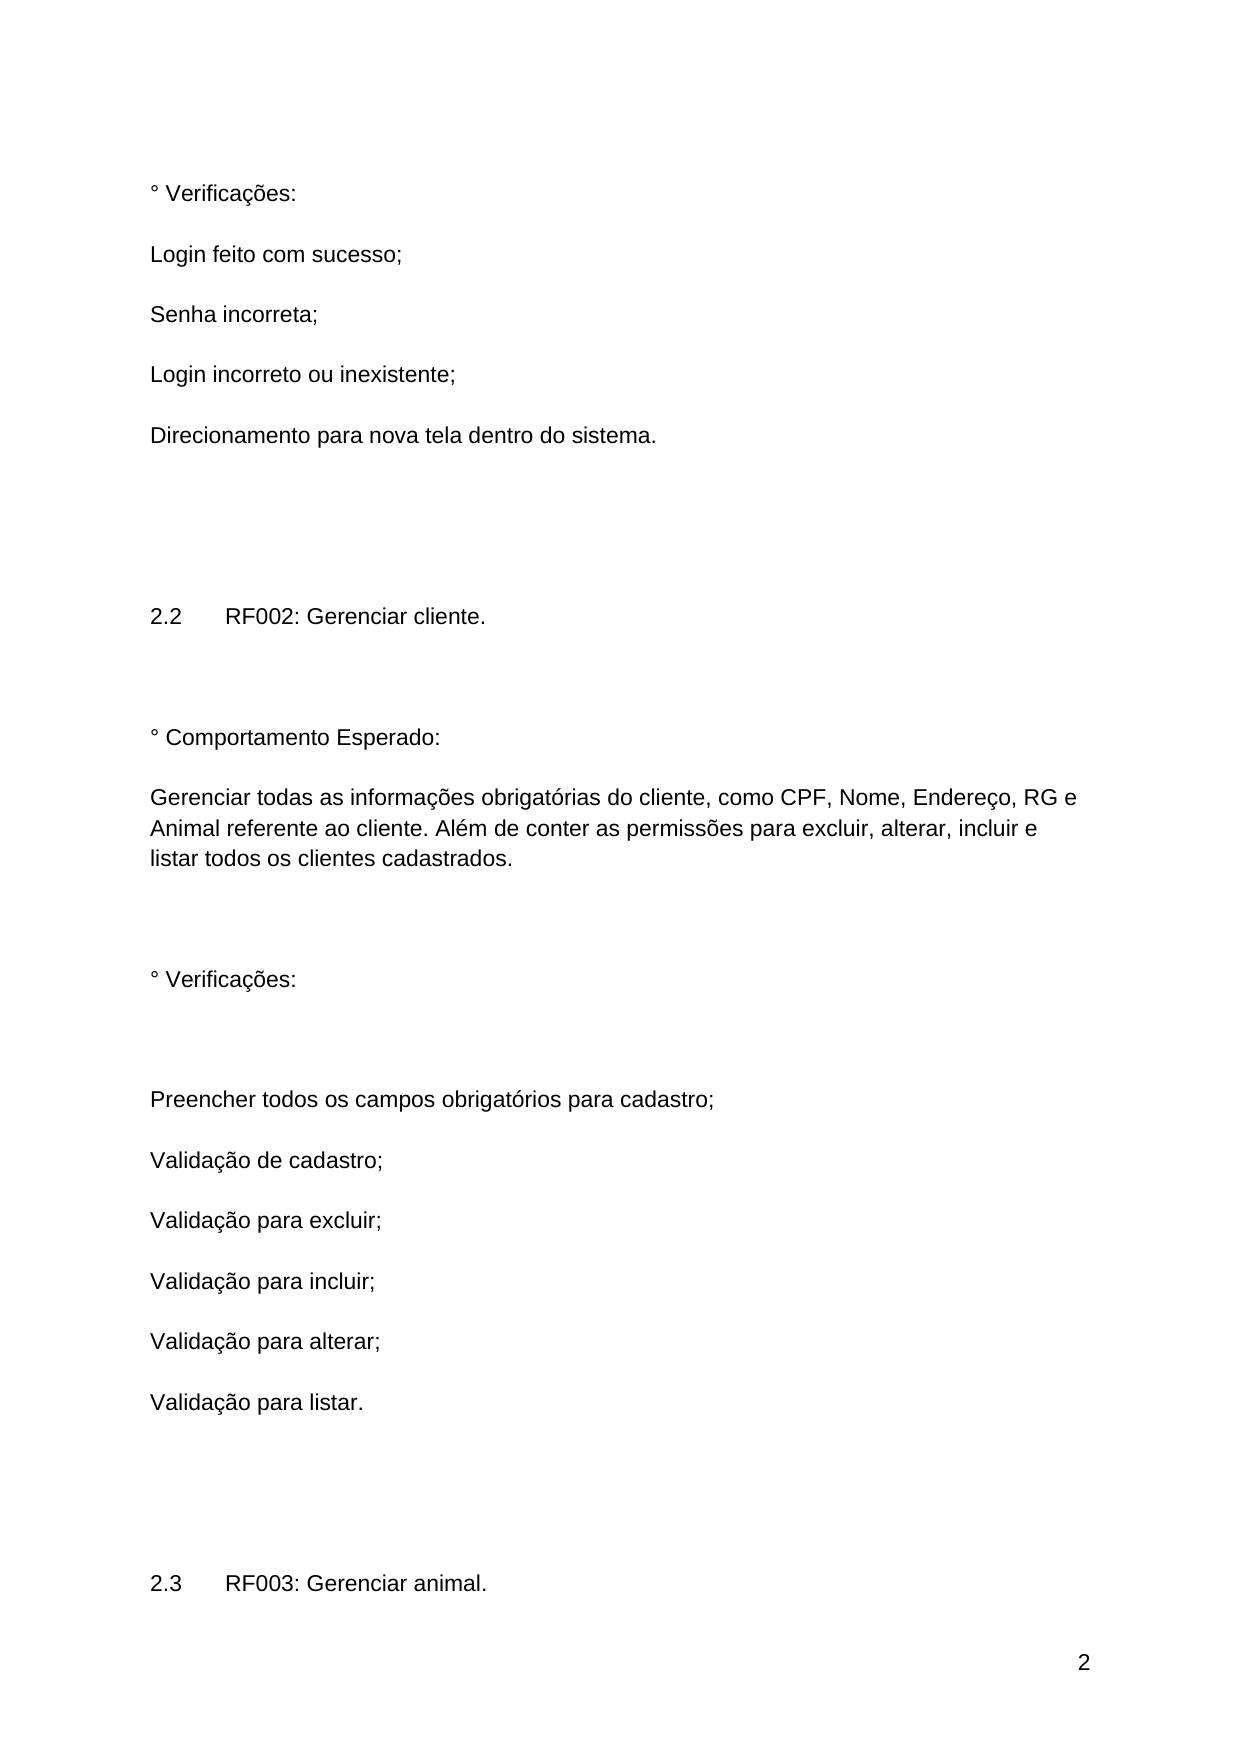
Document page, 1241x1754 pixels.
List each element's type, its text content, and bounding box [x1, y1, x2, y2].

text ° Comportamento Esperado: [150, 724, 1090, 750]
text Senha incorreta; [150, 301, 1090, 327]
text Login incorreto ou inexistente; [150, 361, 1090, 388]
text Validação para alterar; [150, 1328, 1090, 1354]
text ° Verificações: [150, 966, 1090, 992]
text Validação para incluir; [150, 1268, 1090, 1294]
text Validação para listar. [150, 1388, 1090, 1415]
text Gerenciar todas as informações obrigatórias do cliente, como CPF, Nome, Endereço, RG e Animal referente ao cliente. Além de conter as permissões para excluir, alterar, incluir e listar todos os clientes cadastrados. [150, 784, 1090, 871]
text Direcionamento para nova tela dentro do sistema. [150, 422, 1090, 448]
text Validação para excluir; [150, 1207, 1090, 1234]
text Validação de cadastro; [150, 1147, 1090, 1173]
text 2.2 RF002: Gerenciar cliente. [150, 603, 1090, 629]
text Login feito com sucesso; [150, 241, 1090, 267]
text Preencher todos os campos obrigatórios para cadastro; [150, 1086, 1090, 1113]
text ° Verificações: [150, 180, 1090, 207]
text 2.3 RF003: Gerenciar animal. [150, 1570, 1090, 1596]
